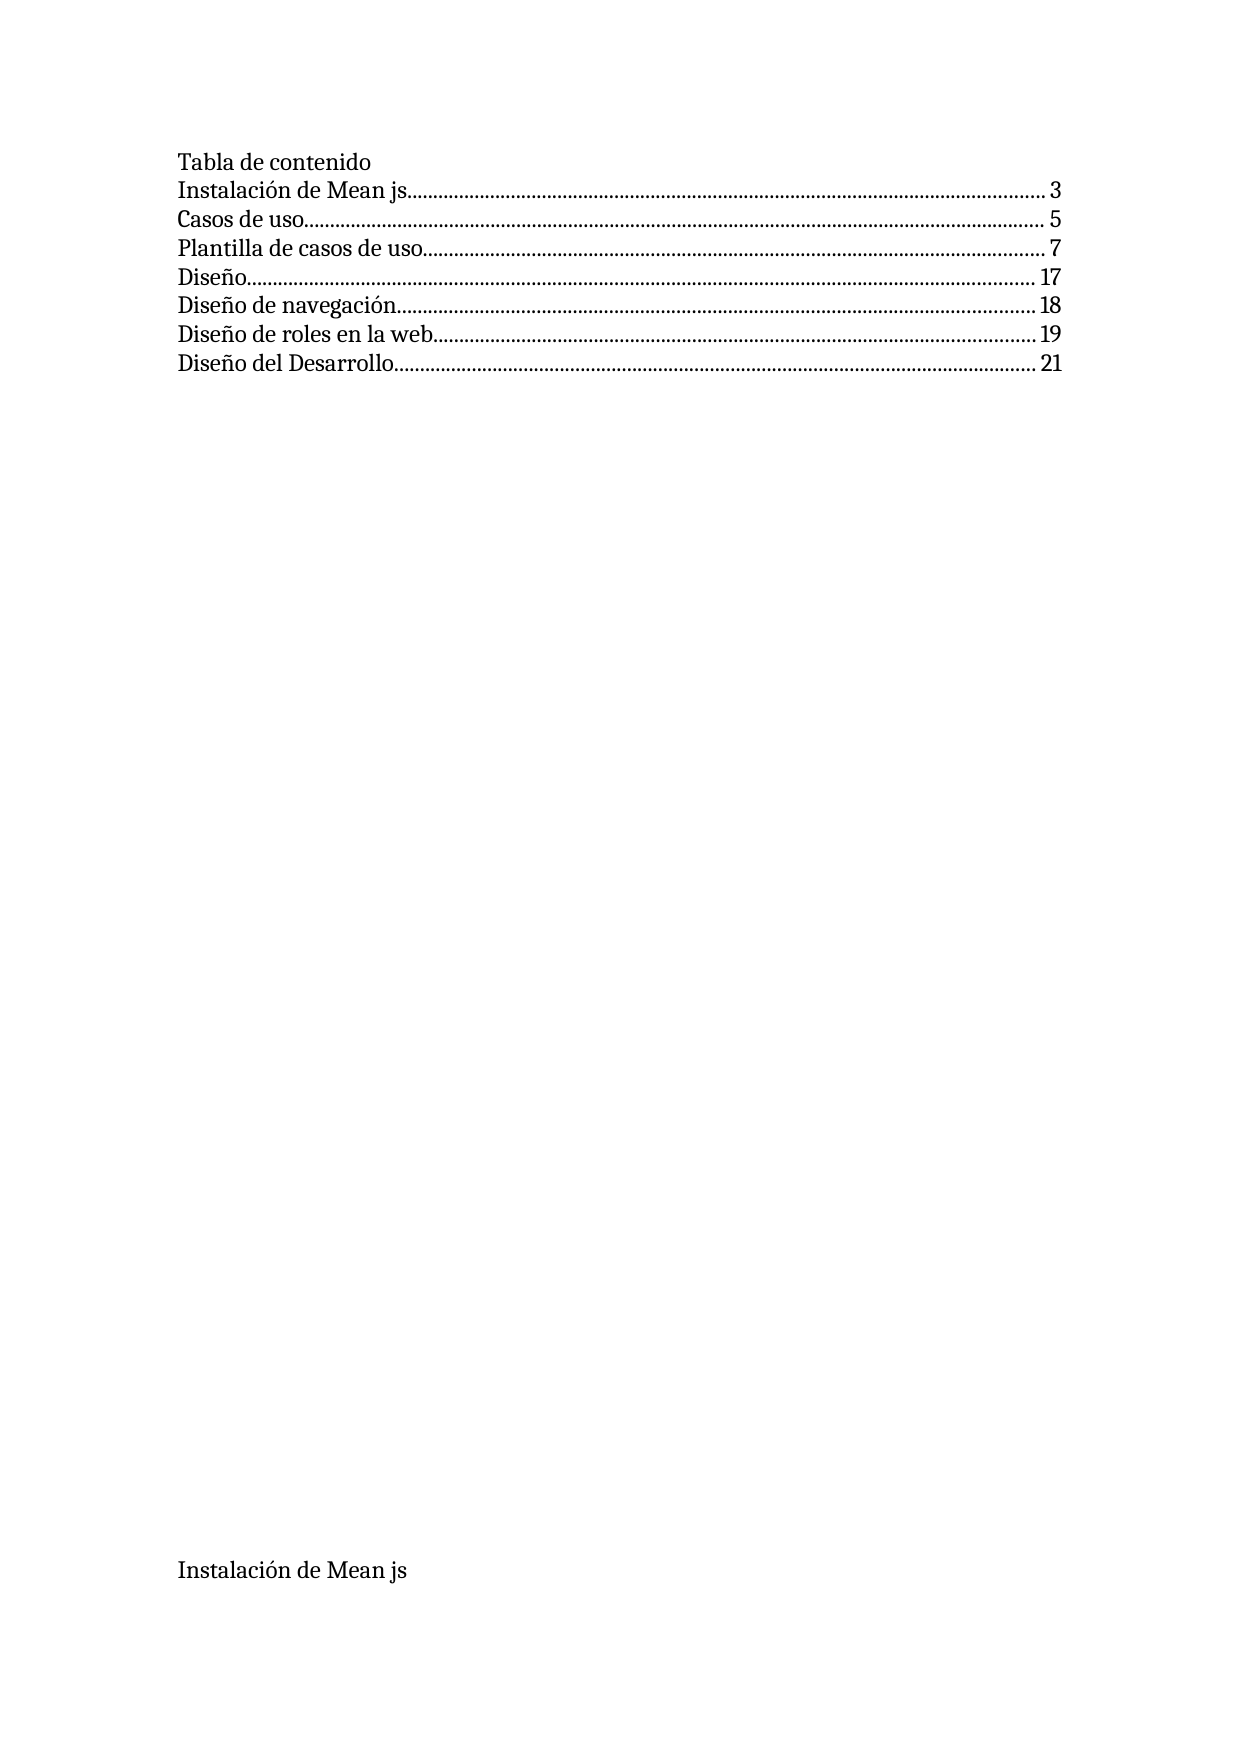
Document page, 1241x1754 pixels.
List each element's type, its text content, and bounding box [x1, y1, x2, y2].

text Instalación de Mean js [177, 1556, 1063, 1585]
